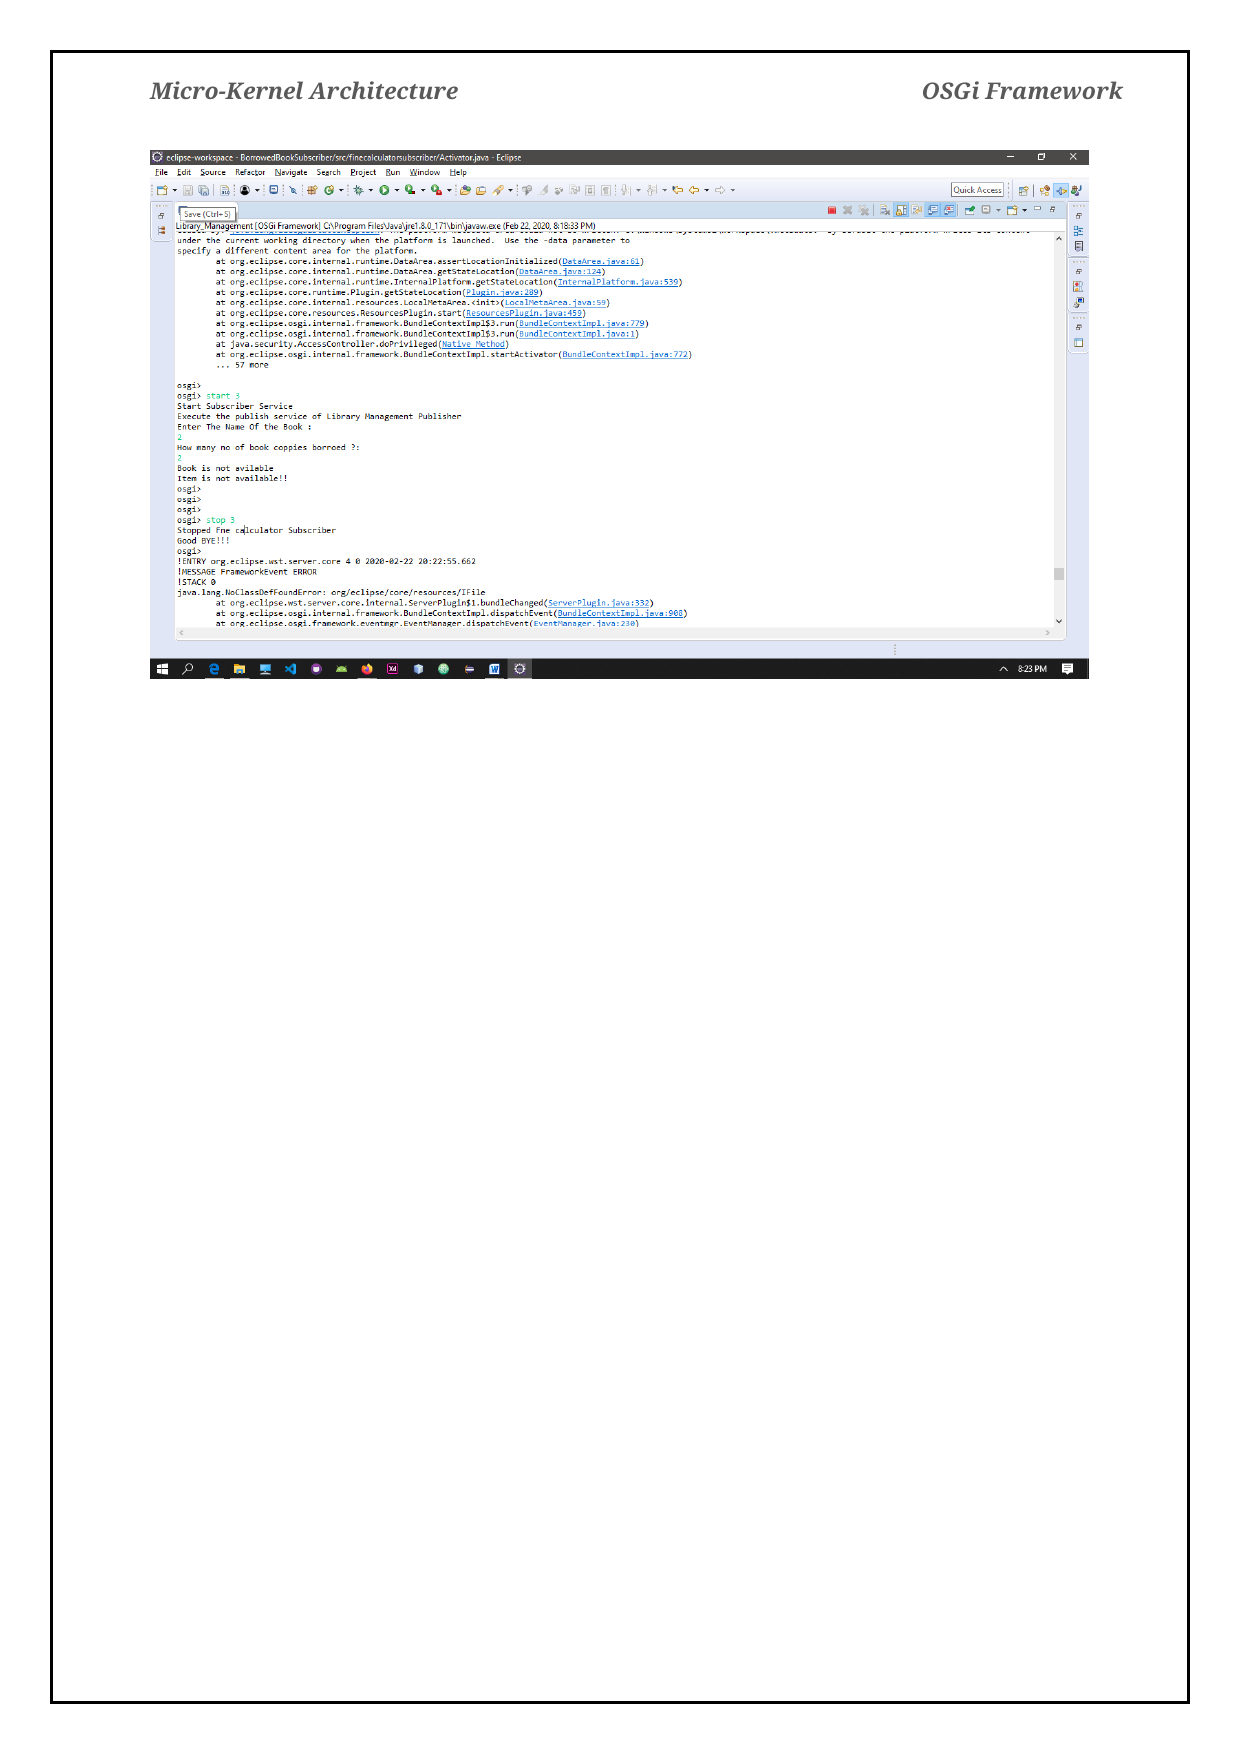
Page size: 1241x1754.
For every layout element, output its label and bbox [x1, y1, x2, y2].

picture [150, 150, 1089, 679]
